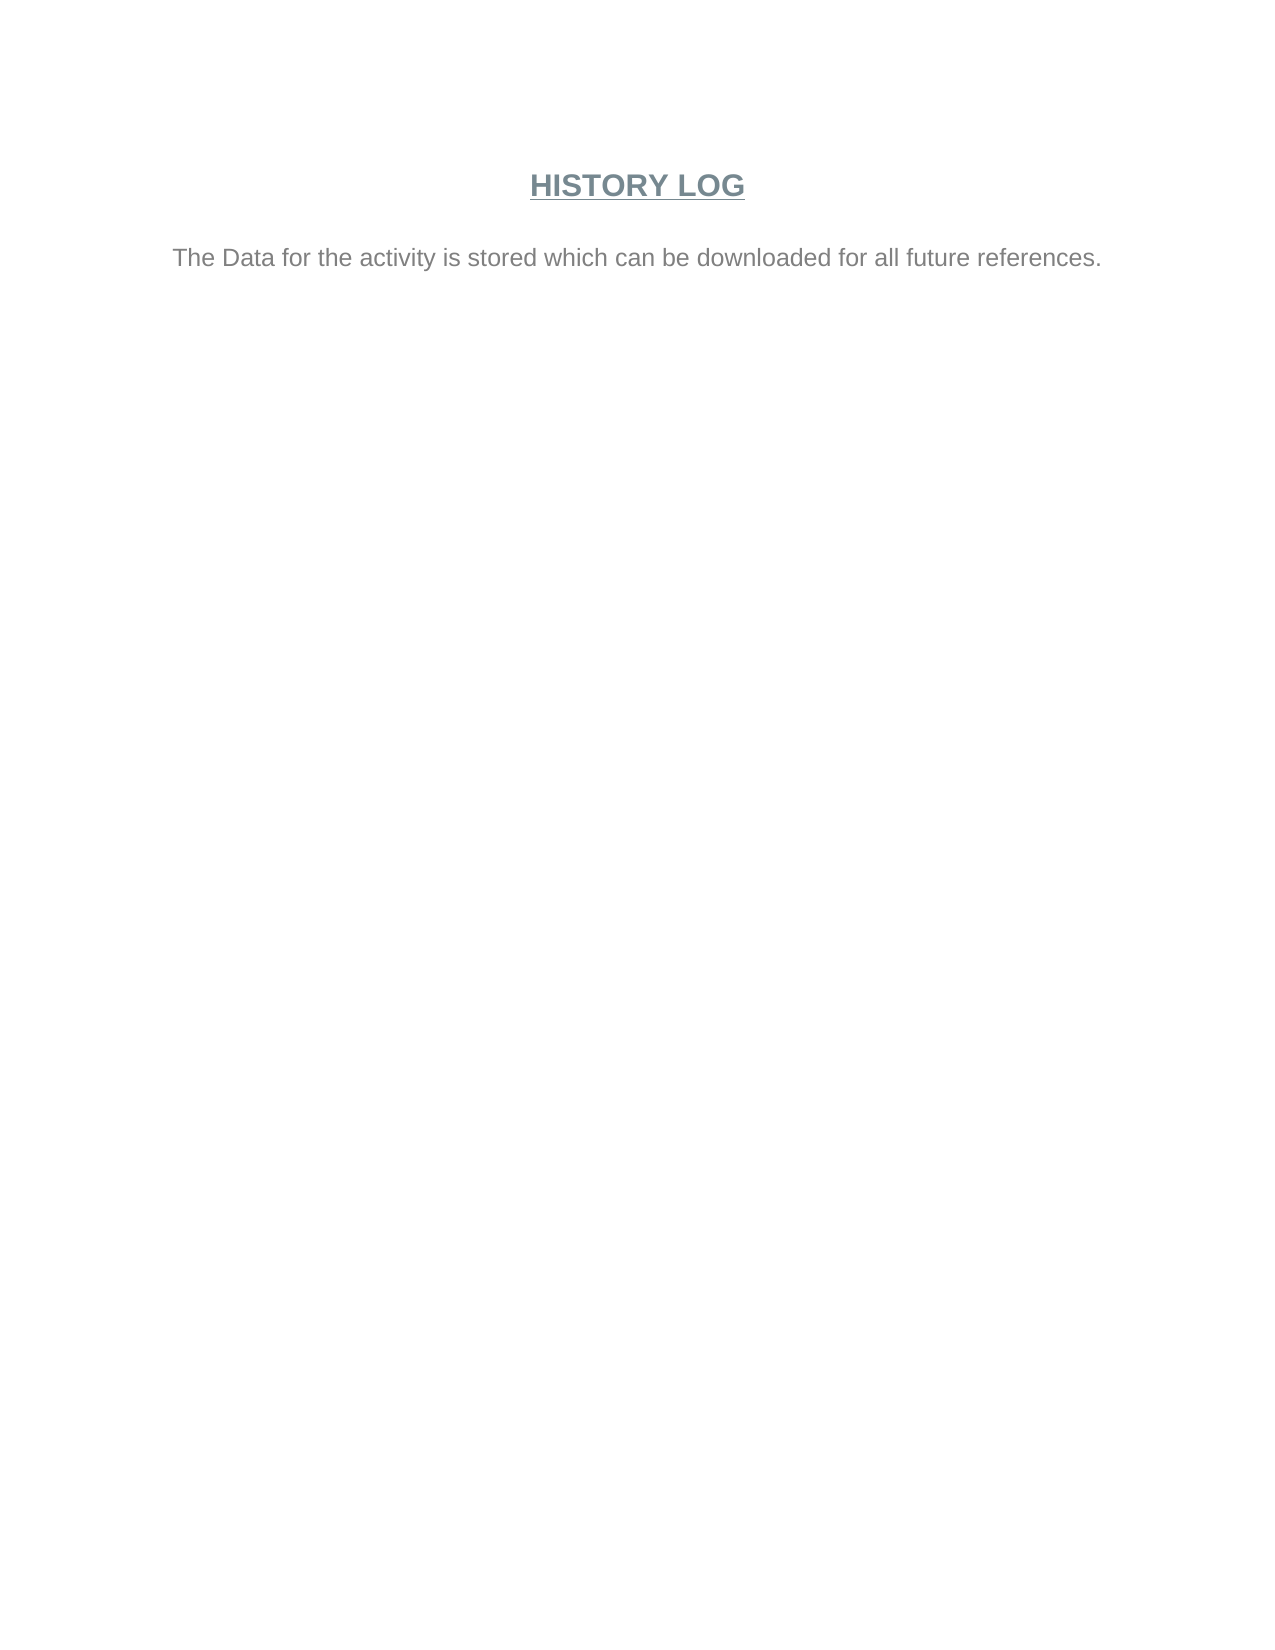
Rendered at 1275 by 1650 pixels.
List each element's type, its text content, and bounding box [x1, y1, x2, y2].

text The Data for the activity is stored which can be downloaded for all future references. [150, 232, 1125, 271]
text HISTORY LOG [150, 150, 1125, 203]
